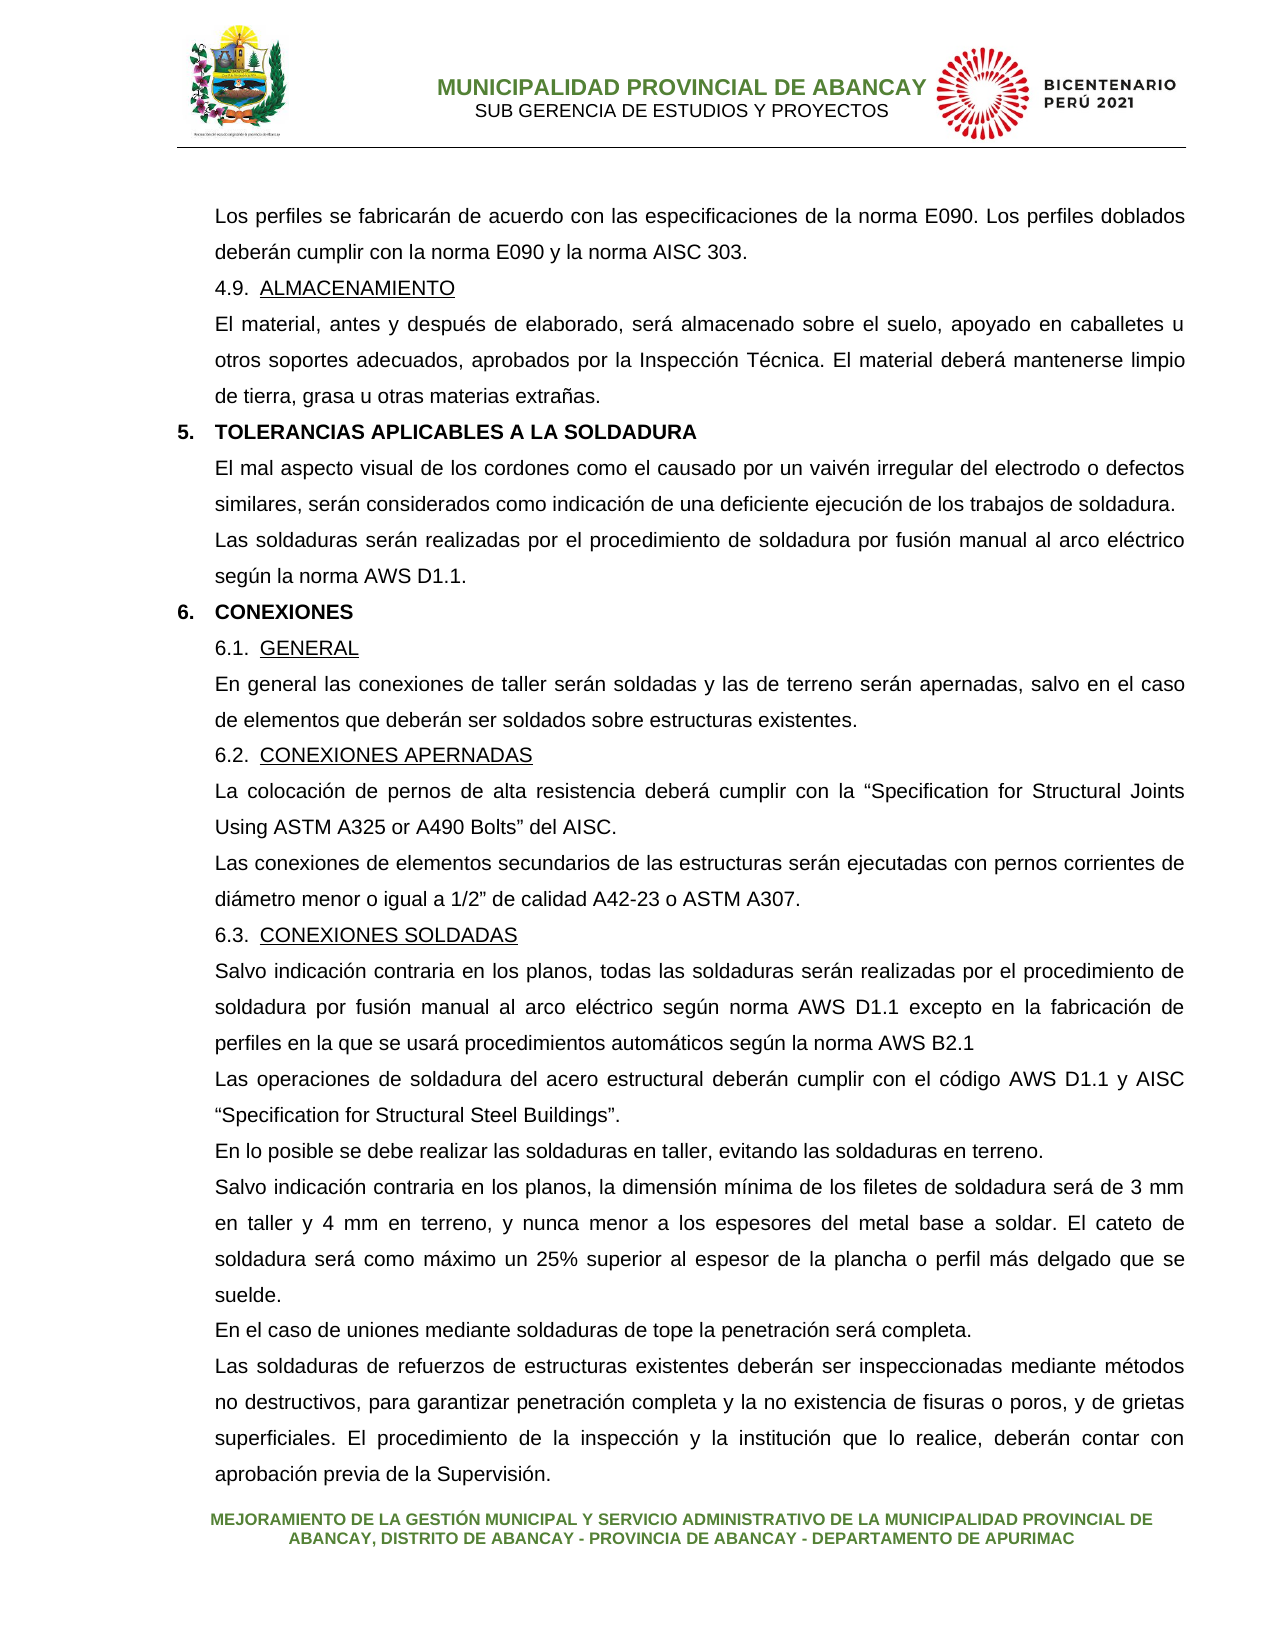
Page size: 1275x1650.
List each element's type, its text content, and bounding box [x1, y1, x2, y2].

text Las soldaduras serán realizadas por el procedimiento de soldadura por fusión manual al arco eléctrico según la norma AWS D1.1. [214, 528, 1186, 588]
text Las soldaduras de refuerzos de estructuras existentes deberán ser inspeccionadas mediante métodos no destructivos, para garantizar penetración completa y la no existencia de fisuras o poros, y de grietas superficiales. El procedimiento de la inspección y la institución que lo realice, deberán contar con aprobación previa de la Supervisión. [214, 1354, 1186, 1486]
list TOLERANCIAS APLICABLES A LA SOLDADURA [177, 420, 1186, 444]
text Las conexiones de elementos secundarios de las estructuras serán ejecutadas con pernos corrientes de diámetro menor o igual a 1/2” de calidad A42-23 o ASTM A307. [214, 851, 1186, 911]
text En lo posible se debe realizar las soldaduras en taller, evitando las soldaduras en terreno. [214, 1139, 1186, 1163]
text Salvo indicación contraria en los planos, la dimensión mínima de los filetes de soldadura será de 3 mm en taller y 4 mm en terreno, y nunca menor a los espesores del metal base a soldar. El cateto de soldadura será como máximo un 25% superior al espesor de la plancha o perfil más delgado que se suelde. [214, 1174, 1186, 1306]
text Salvo indicación contraria en los planos, todas las soldaduras serán realizadas por el procedimiento de soldadura por fusión manual al arco eléctrico según norma AWS D1.1 excepto en la fabricación de perfiles en la que se usará procedimientos automáticos según la norma AWS B2.1 [214, 959, 1186, 1055]
list CONEXIONES SOLDADAS [214, 923, 1186, 947]
text Los perfiles se fabricarán de acuerdo con las especificaciones de la norma E090. Los perfiles doblados deberán cumplir con la norma E090 y la norma AISC 303. [214, 204, 1186, 264]
text El material, antes y después de elaborado, será almacenado sobre el suelo, apoyado en caballetes u otros soportes adecuados, aprobados por la Inspección Técnica. El material deberá mantenerse limpio de tierra, grasa u otras materias extrañas. [214, 312, 1186, 408]
text La colocación de pernos de alta resistencia deberá cumplir con la “Specification for Structural Joints Using ASTM A325 or A490 Bolts” del AISC. [214, 779, 1186, 839]
text En general las conexiones de taller serán soldadas y las de terreno serán apernadas, salvo en el caso de elementos que deberán ser soldados sobre estructuras existentes. [214, 671, 1186, 731]
picture [928, 37, 1181, 143]
text Las operaciones de soldadura del acero estructural deberán cumplir con el código AWS D1.1 y AISC “Specification for Structural Steel Buildings”. [214, 1067, 1186, 1127]
picture [177, 25, 290, 141]
list GENERAL [214, 636, 1186, 659]
text En el caso de uniones mediante soldaduras de tope la penetración será completa. [214, 1318, 1186, 1342]
list CONEXIONES [177, 599, 1186, 623]
text El mal aspecto visual de los cordones como el causado por un vaivén irregular del electrodo o defectos similares, serán considerados como indicación de una deficiente ejecución de los trabajos de soldadura. [214, 456, 1186, 516]
list CONEXIONES APERNADAS [214, 743, 1186, 767]
list ALMACENAMIENTO [214, 276, 1186, 300]
